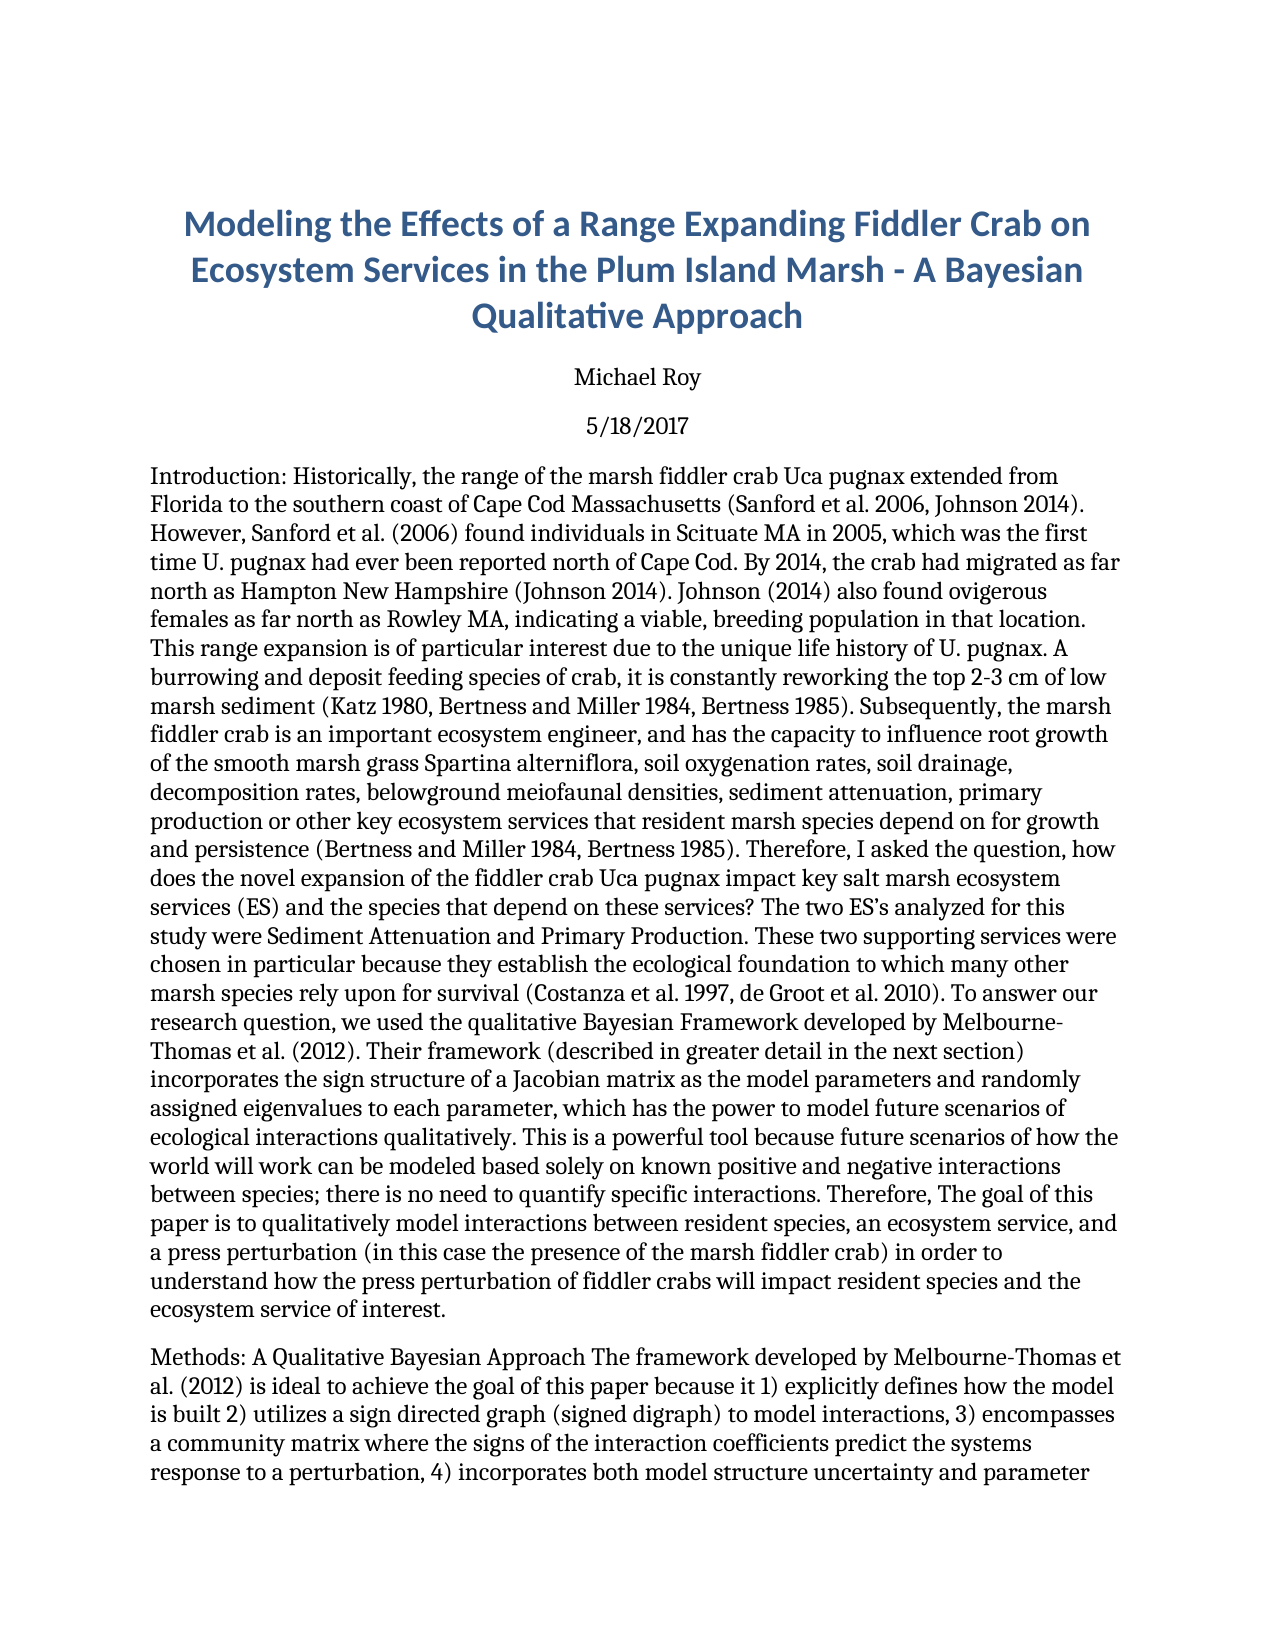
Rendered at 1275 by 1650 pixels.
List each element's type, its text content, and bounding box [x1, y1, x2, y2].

title Modeling the Effects of a Range Expanding Fiddler Crab on Ecosystem Services in the Plum Island Marsh - A Bayesian Qualitative Approach [150, 200, 1125, 337]
text Michael Roy [150, 362, 1125, 391]
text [150, 1343, 1125, 1487]
text Introduction: Historically, the range of the marsh fiddler crab Uca pugnax extended from Florida to the southern coast of Cape Cod Massachusetts (Sanford et al. 2006, Johnson 2014). However, Sanford et al. (2006) found individuals in Scituate MA in 2005, which was the first time U. pugnax had ever been reported north of Cape Cod. By 2014, the crab had migrated as far north as Hampton New Hampshire (Johnson 2014). Johnson (2014) also found ovigerous females as far north as Rowley MA, indicating a viable, breeding population in that location. This range expansion is of particular interest due to the unique life history of U. pugnax. A burrowing and deposit feeding species of crab, it is constantly reworking the top 2-3 cm of low marsh sediment (Katz 1980, Bertness and Miller 1984, Bertness 1985). Subsequently, the marsh fiddler crab is an important ecosystem engineer, and has the capacity to influence root growth of the smooth marsh grass Spartina alterniflora, soil oxygenation rates, soil drainage, decomposition rates, belowground meiofaunal densities, sediment attenuation, primary production or other key ecosystem services that resident marsh species depend on for growth and persistence (Bertness and Miller 1984, Bertness 1985). Therefore, I asked the question, how does the novel expansion of the fiddler crab Uca pugnax impact key salt marsh ecosystem services (ES) and the species that depend on these services? The two ES’s analyzed for this study were Sediment Attenuation and Primary Production. These two supporting services were chosen in particular because they establish the ecological foundation to which many other marsh species rely upon for survival (Costanza et al. 1997, de Groot et al. 2010). To answer our research question, we used the qualitative Bayesian Framework developed by Melbourne-Thomas et al. (2012). Their framework (described in greater detail in the next section) incorporates the sign structure of a Jacobian matrix as the model parameters and randomly assigned eigenvalues to each parameter, which has the power to model future scenarios of ecological interactions qualitatively. This is a powerful tool because future scenarios of how the world will work can be modeled based solely on known positive and negative interactions between species; there is no need to quantify specific interactions. Therefore, The goal of this paper is to qualitatively model interactions between resident species, an ecosystem service, and a press perturbation (in this case the presence of the marsh fiddler crab) in order to understand how the press perturbation of fiddler crabs will impact resident species and the ecosystem service of interest. [150, 462, 1125, 1324]
text 5/18/2017 [150, 412, 1125, 441]
